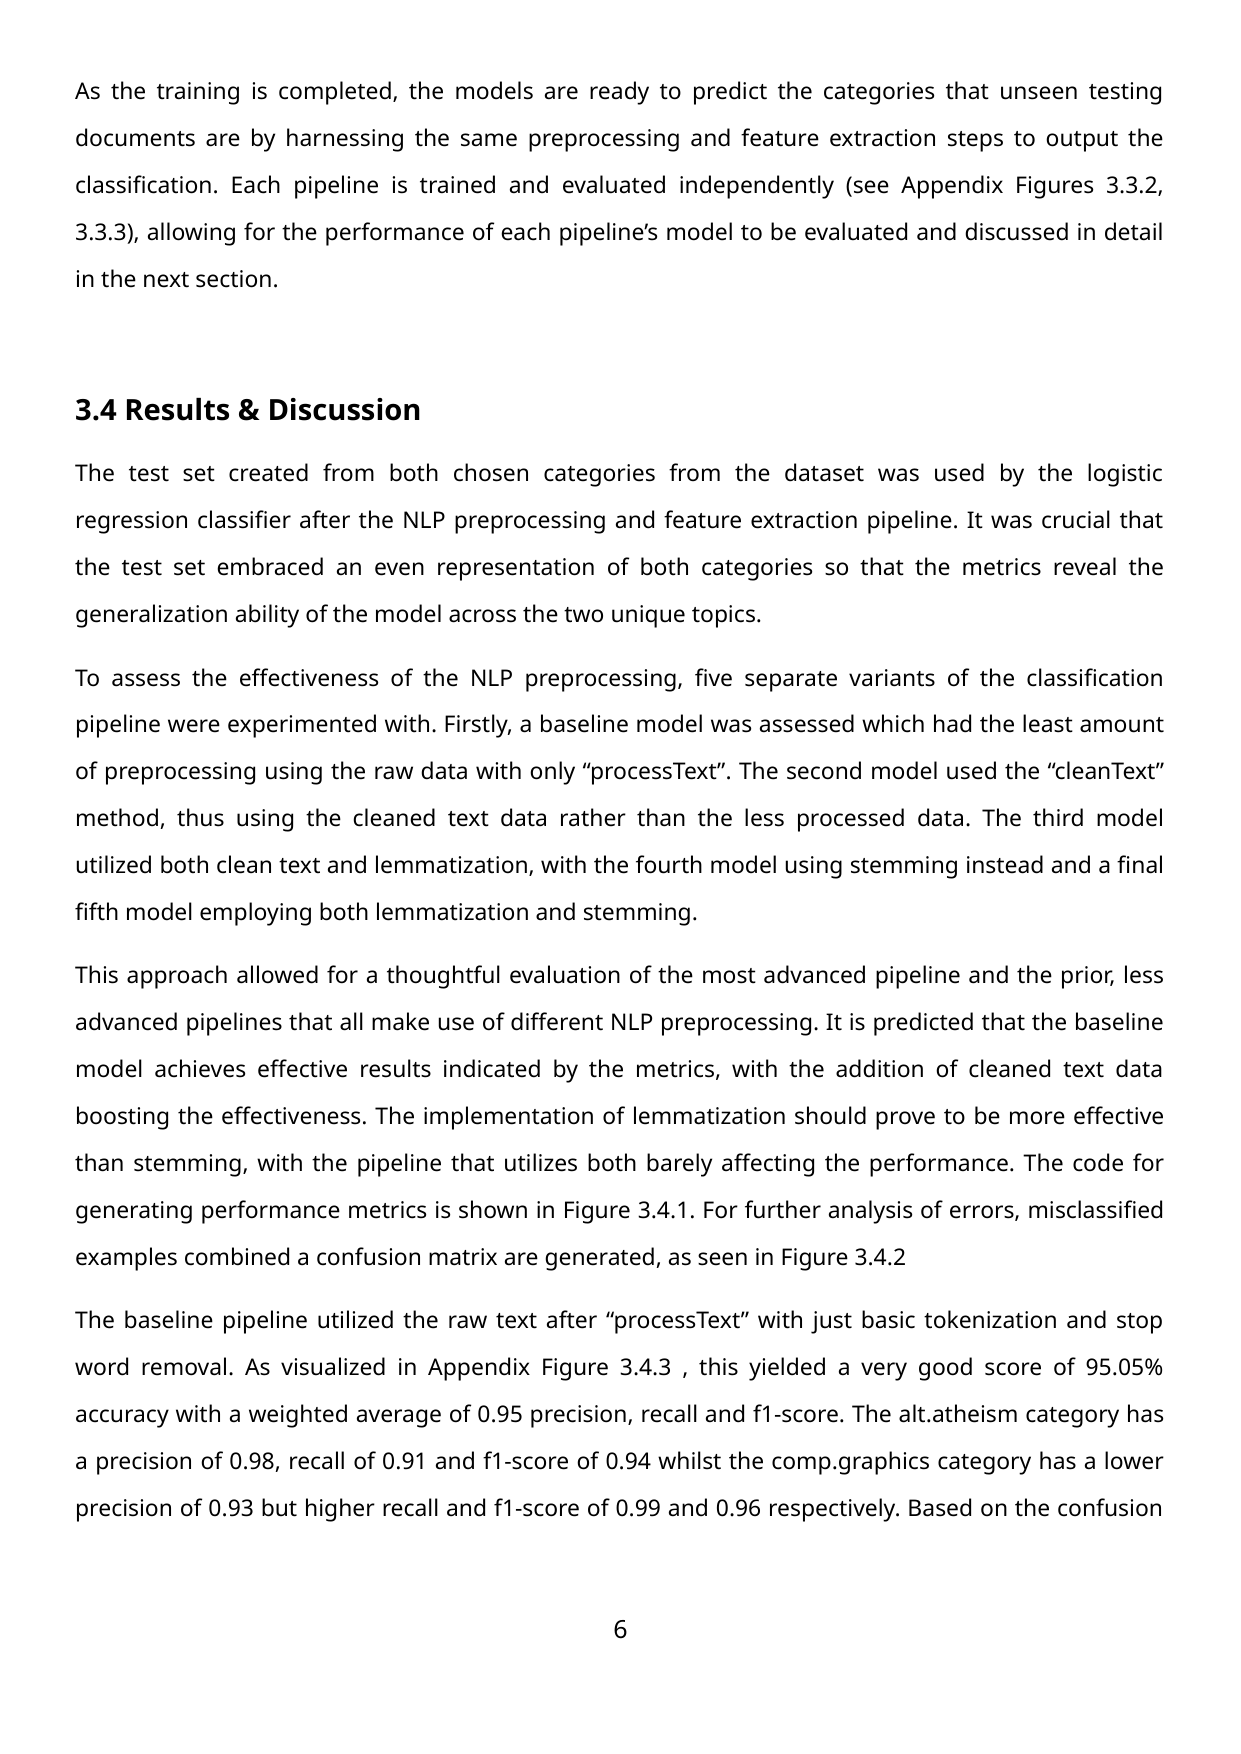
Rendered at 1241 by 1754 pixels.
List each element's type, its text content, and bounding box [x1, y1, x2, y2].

text The test set created from both chosen categories from the dataset was used by the logistic regression classifier after the NLP preprocessing and feature extraction pipeline. It was crucial that the test set embraced an even representation of both categories so that the metrics reveal the generalization ability of the model across the two unique topics. [75, 457, 1165, 629]
subtitle 3.4 Results & Discussion [75, 389, 1165, 429]
text As the training is completed, the models are ready to predict the categories that unseen testing documents are by harnessing the same preprocessing and feature extraction steps to output the classification. Each pipeline is trained and evaluated independently (see Appendix Figures 3.3.2, 3.3.3), allowing for the performance of each pipeline’s model to be evaluated and discussed in detail in the next section. [75, 75, 1165, 294]
text This approach allowed for a thoughtful evaluation of the most advanced pipeline and the prior, less advanced pipelines that all make use of different NLP preprocessing. It is predicted that the baseline model achieves effective results indicated by the metrics, with the addition of cleaned text data boosting the effectiveness. The implementation of lemmatization should prove to be more effective than stemming, with the pipeline that utilizes both barely affecting the performance. The code for generating performance metrics is shown in Figure 3.4.1. For further analysis of errors, misclassified examples combined a confusion matrix are generated, as seen in Figure 3.4.2 [75, 959, 1165, 1272]
text To assess the effectiveness of the NLP preprocessing, five separate variants of the classification pipeline were experimented with. Firstly, a baseline model was assessed which had the least amount of preprocessing using the raw data with only “processText”. The second model used the “cleanText” method, thus using the cleaned text data rather than the less processed data. The third model utilized both clean text and lemmatization, with the fourth model using stemming instead and a final fifth model employing both lemmatization and stemming. [75, 662, 1165, 927]
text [75, 1304, 1165, 1523]
